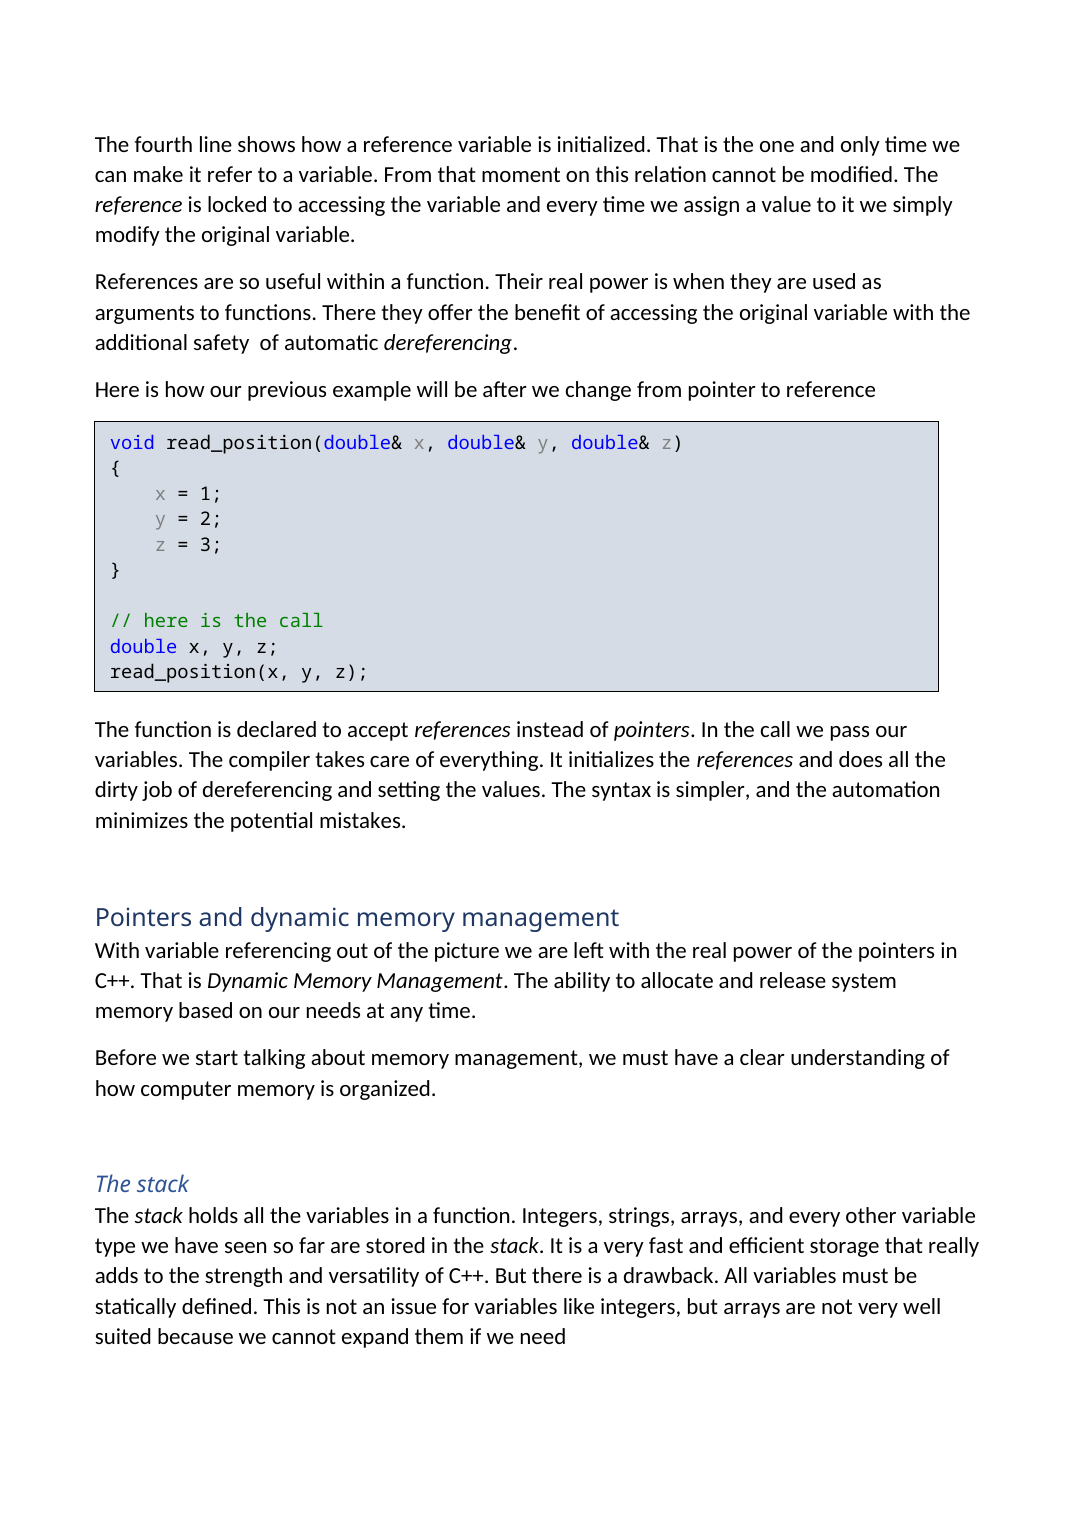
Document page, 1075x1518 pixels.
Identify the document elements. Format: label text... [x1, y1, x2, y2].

text The stack holds all the variables in a function. Integers, strings, arrays, and every other variable type we have seen so far are stored in the stack. It is a very fast and efficient storage that really adds to the strength and versatility of C++. But there is a drawback. All variables must be statically defined. This is not an issue for variables like integers, but arrays are not very well suited because we cannot expand them if we need [94, 1201, 980, 1350]
text The fourth line shows how a reference variable is initialized. That is the one and only time we can make it refer to a variable. From that moment on this relation cannot be modified. The reference is locked to accessing the variable and every time we assign a value to it we simply modify the original variable. [94, 130, 980, 248]
text With variable referencing out of the picture we are left with the real power of the pointers in C++. That is Dynamic Memory Management. The ability to allocate and release system memory based on our needs at any time. [94, 936, 980, 1025]
subtitle Pointers and dynamic memory management [94, 899, 980, 933]
text The function is declared to accept references instead of pointers. In the call we pass our variables. The compiler takes care of everything. It initializes the references and does all the dirty job of dereferencing and setting the values. The syntax is simpler, and the automation minimizes the potential mistakes. [94, 715, 980, 834]
text Here is how our previous example will be after we change from pointer to reference [94, 375, 980, 403]
text Before we start talking about memory management, we must have a clear understanding of how computer memory is organized. [94, 1043, 980, 1102]
text References are so useful within a function. Their real power is when they are used as arguments to functions. There they offer the benefit of accessing the original variable with the additional safety of automatic dereferencing. [94, 267, 980, 356]
subtitle The stack [94, 1167, 980, 1199]
